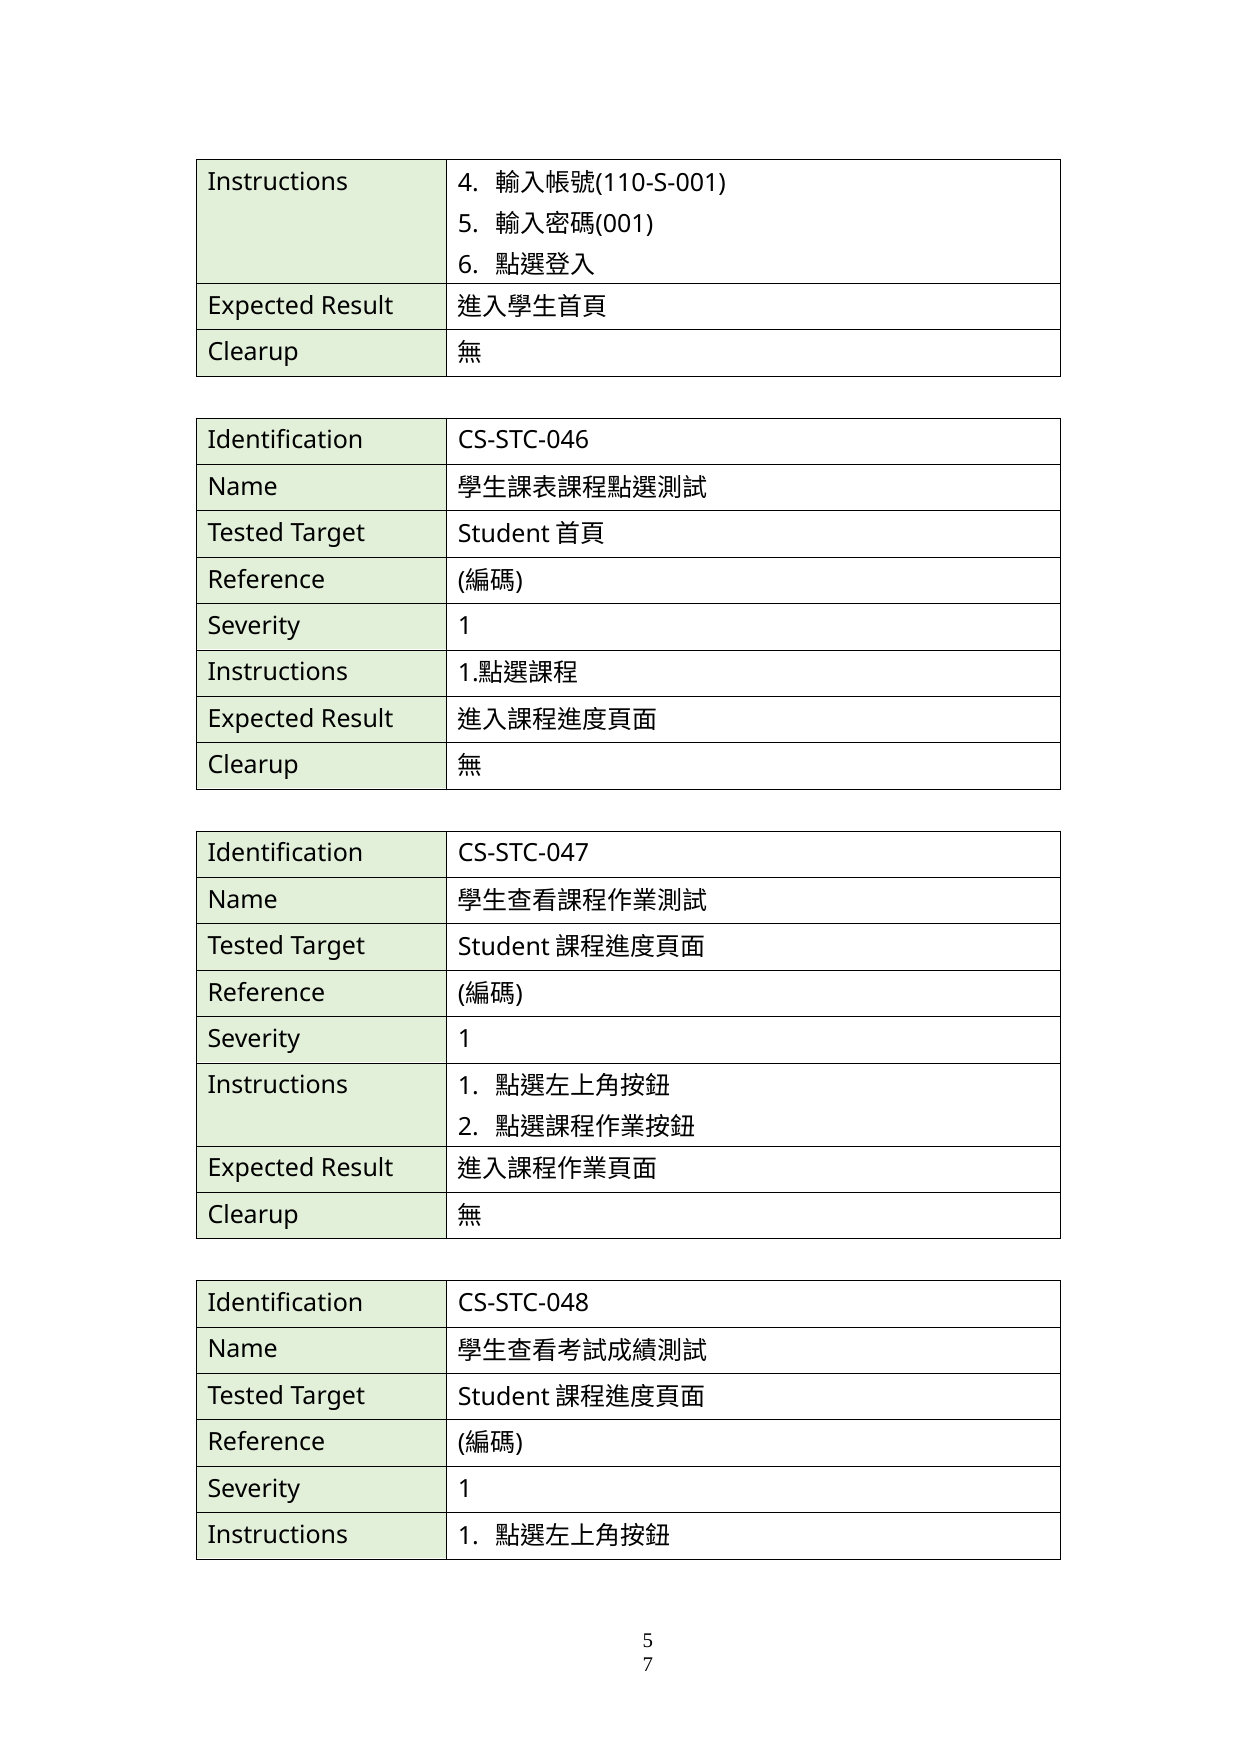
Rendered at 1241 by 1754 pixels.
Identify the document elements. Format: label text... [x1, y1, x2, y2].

table_cell 1 [447, 1467, 1060, 1512]
table_cell Instructions [197, 651, 446, 696]
table_cell Severity [197, 1017, 446, 1062]
table_cell Clearup [197, 743, 446, 788]
table_header CS-STC-046 [447, 419, 1060, 464]
table_cell Instructions [197, 160, 446, 283]
table_cell (編碼) [447, 1420, 1060, 1466]
table_cell 輸入帳號(110-S-001) 輸入密碼(001) 點選登入 [447, 160, 1060, 283]
table_cell 無 [447, 330, 1060, 376]
table_cell Clearup [197, 330, 446, 376]
table_header Identification [197, 1281, 446, 1327]
table_cell Severity [197, 1467, 446, 1512]
table_cell Expected Result [197, 1147, 446, 1192]
table_cell Expected Result [197, 697, 446, 742]
table_cell 進入課程作業頁面 [447, 1147, 1060, 1192]
table_cell Name [197, 1328, 446, 1373]
table_cell Clearup [197, 1193, 446, 1238]
table_cell Tested Target [197, 924, 446, 970]
table_cell 1 [447, 604, 1060, 649]
table_cell 學生課表課程點選測試 [447, 465, 1060, 510]
table_cell Student課程進度頁面 [447, 1374, 1060, 1419]
table_header Identification [197, 419, 446, 464]
table_header Identification [197, 832, 446, 877]
table_cell Student課程進度頁面 [447, 924, 1060, 970]
table_cell Student首頁 [447, 511, 1060, 557]
table_cell Name [197, 878, 446, 923]
table_cell Tested Target [197, 1374, 446, 1419]
table_cell 點選左上角按鈕 點選課程作業按鈕 [447, 1064, 1060, 1146]
table_cell 學生查看課程作業測試 [447, 878, 1060, 923]
table_cell Reference [197, 1420, 446, 1466]
table_cell Instructions [197, 1064, 446, 1146]
table_cell (編碼) [447, 558, 1060, 603]
table_cell Severity [197, 604, 446, 649]
table_cell 進入課程進度頁面 [447, 697, 1060, 742]
table_cell Reference [197, 971, 446, 1016]
table_cell 進入學生首頁 [447, 284, 1060, 329]
table_cell Instructions [197, 1513, 446, 1558]
table_header CS-STC-047 [447, 832, 1060, 877]
table_cell 1 [447, 1017, 1060, 1062]
table_cell 無 [447, 1193, 1060, 1238]
table_cell (編碼) [447, 971, 1060, 1016]
table_cell Tested Target [197, 511, 446, 557]
table_cell Name [197, 465, 446, 510]
table_cell 無 [447, 743, 1060, 788]
table_header CS-STC-048 [447, 1281, 1060, 1327]
table_cell Expected Result [197, 284, 446, 329]
table_cell 點選左上角按鈕 點選考試成績按鈕 [447, 1513, 1060, 1558]
table_cell 學生查看考試成績測試 [447, 1328, 1060, 1373]
table_cell Reference [197, 558, 446, 603]
table_cell 1.點選課程 [447, 651, 1060, 696]
